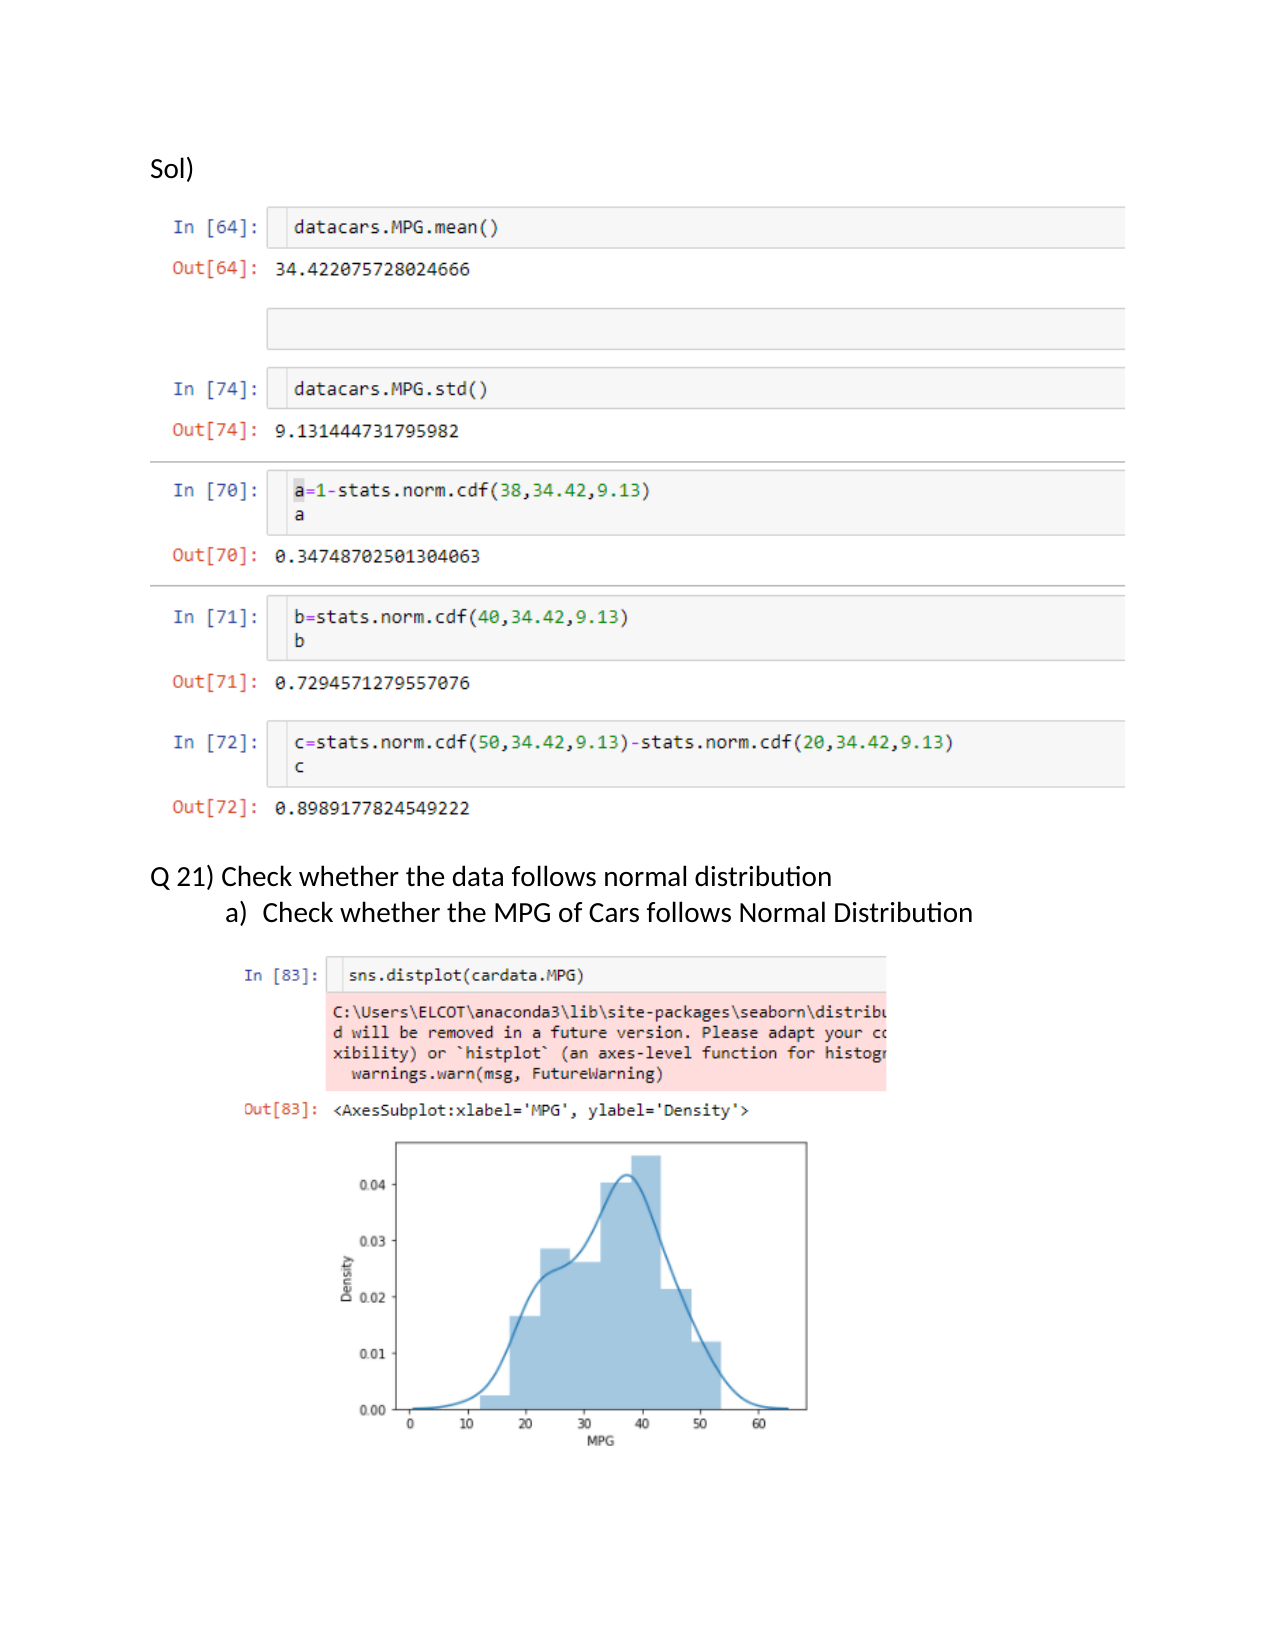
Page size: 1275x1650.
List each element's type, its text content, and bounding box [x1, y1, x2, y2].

text Sol) [150, 150, 1125, 187]
picture [150, 187, 1125, 840]
picture [244, 929, 887, 1461]
text Q 21) Check whether the data follows normal distribution [150, 858, 1125, 894]
list Check whether the MPG of Cars follows Normal Distribution [225, 894, 1125, 930]
